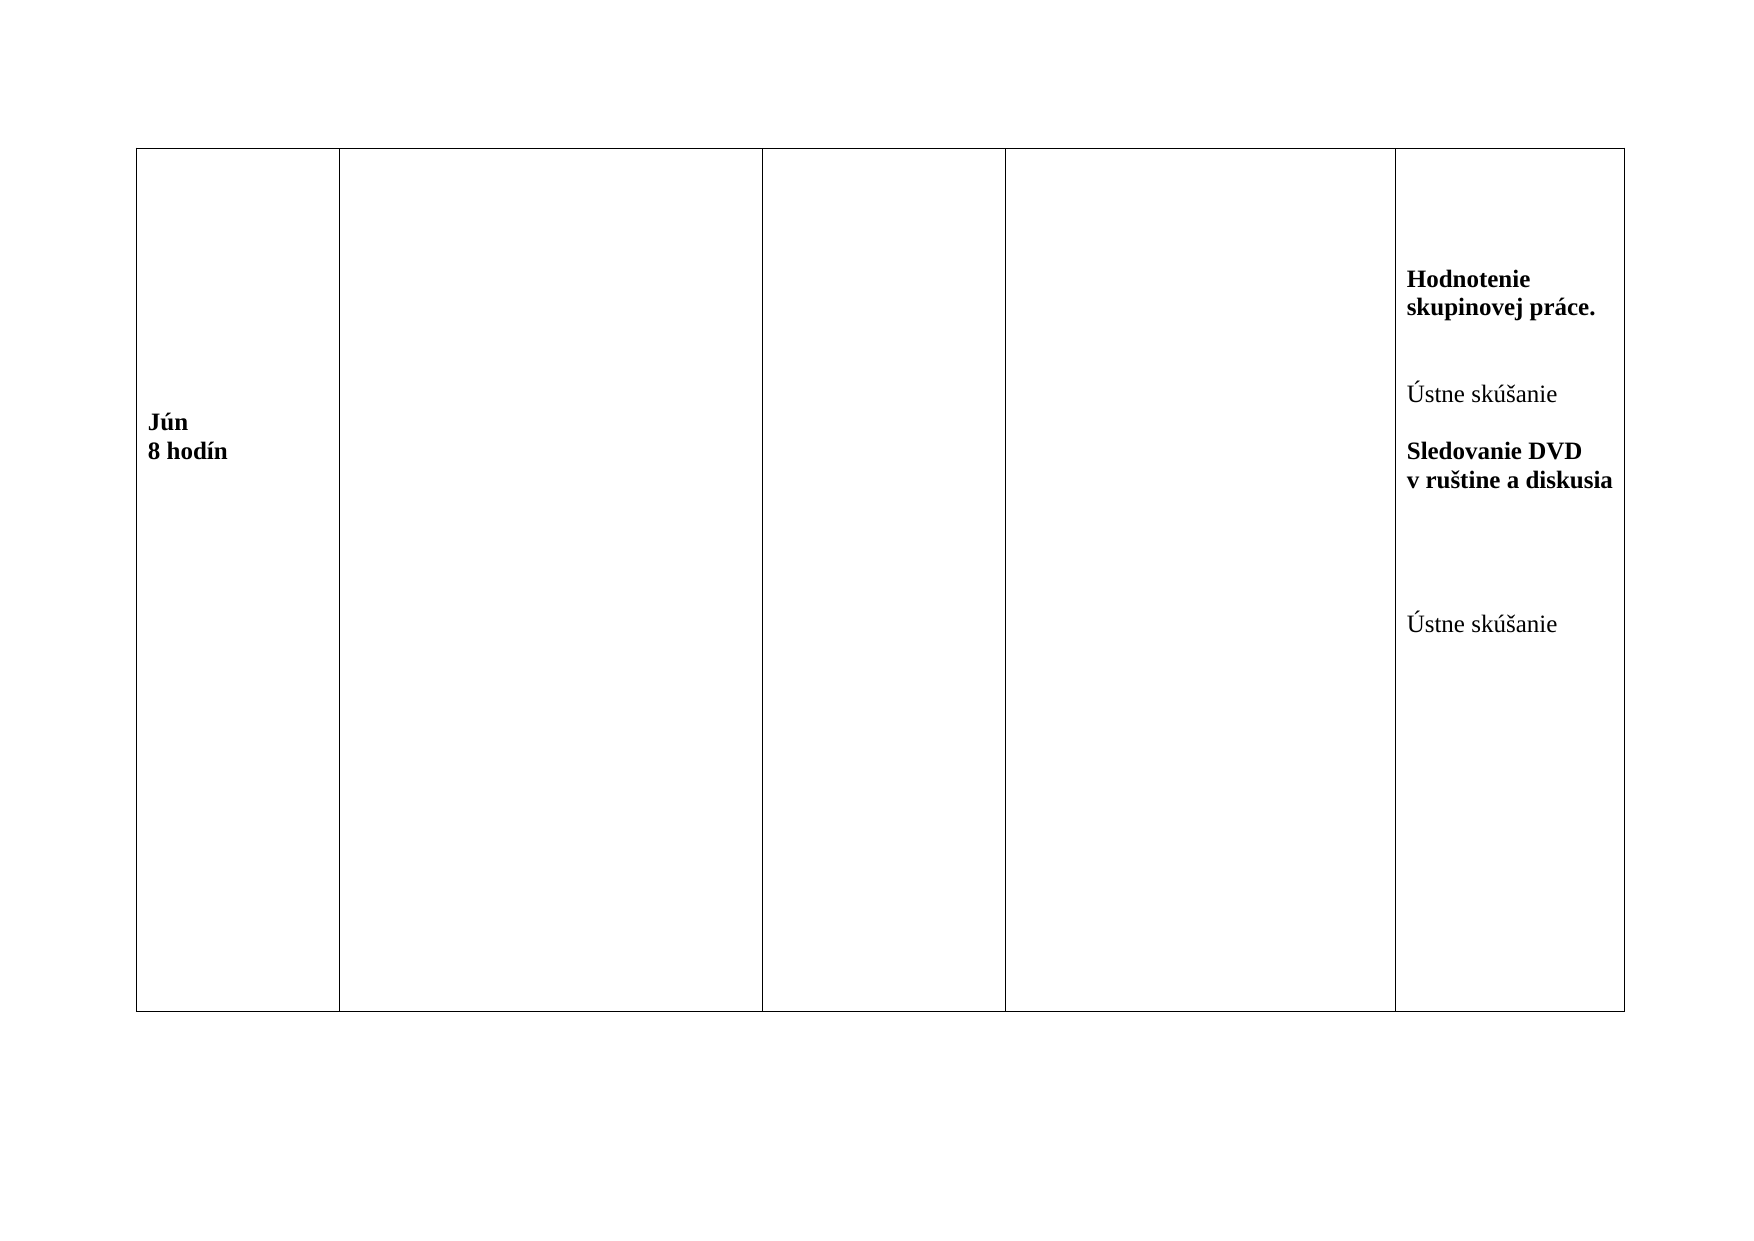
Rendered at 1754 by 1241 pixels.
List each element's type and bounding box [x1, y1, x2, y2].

table_cell [1006, 149, 1395, 1011]
table_cell [137, 149, 339, 1011]
table_cell [340, 149, 762, 1011]
table_cell [1396, 149, 1624, 1011]
table_cell [763, 149, 1005, 1011]
